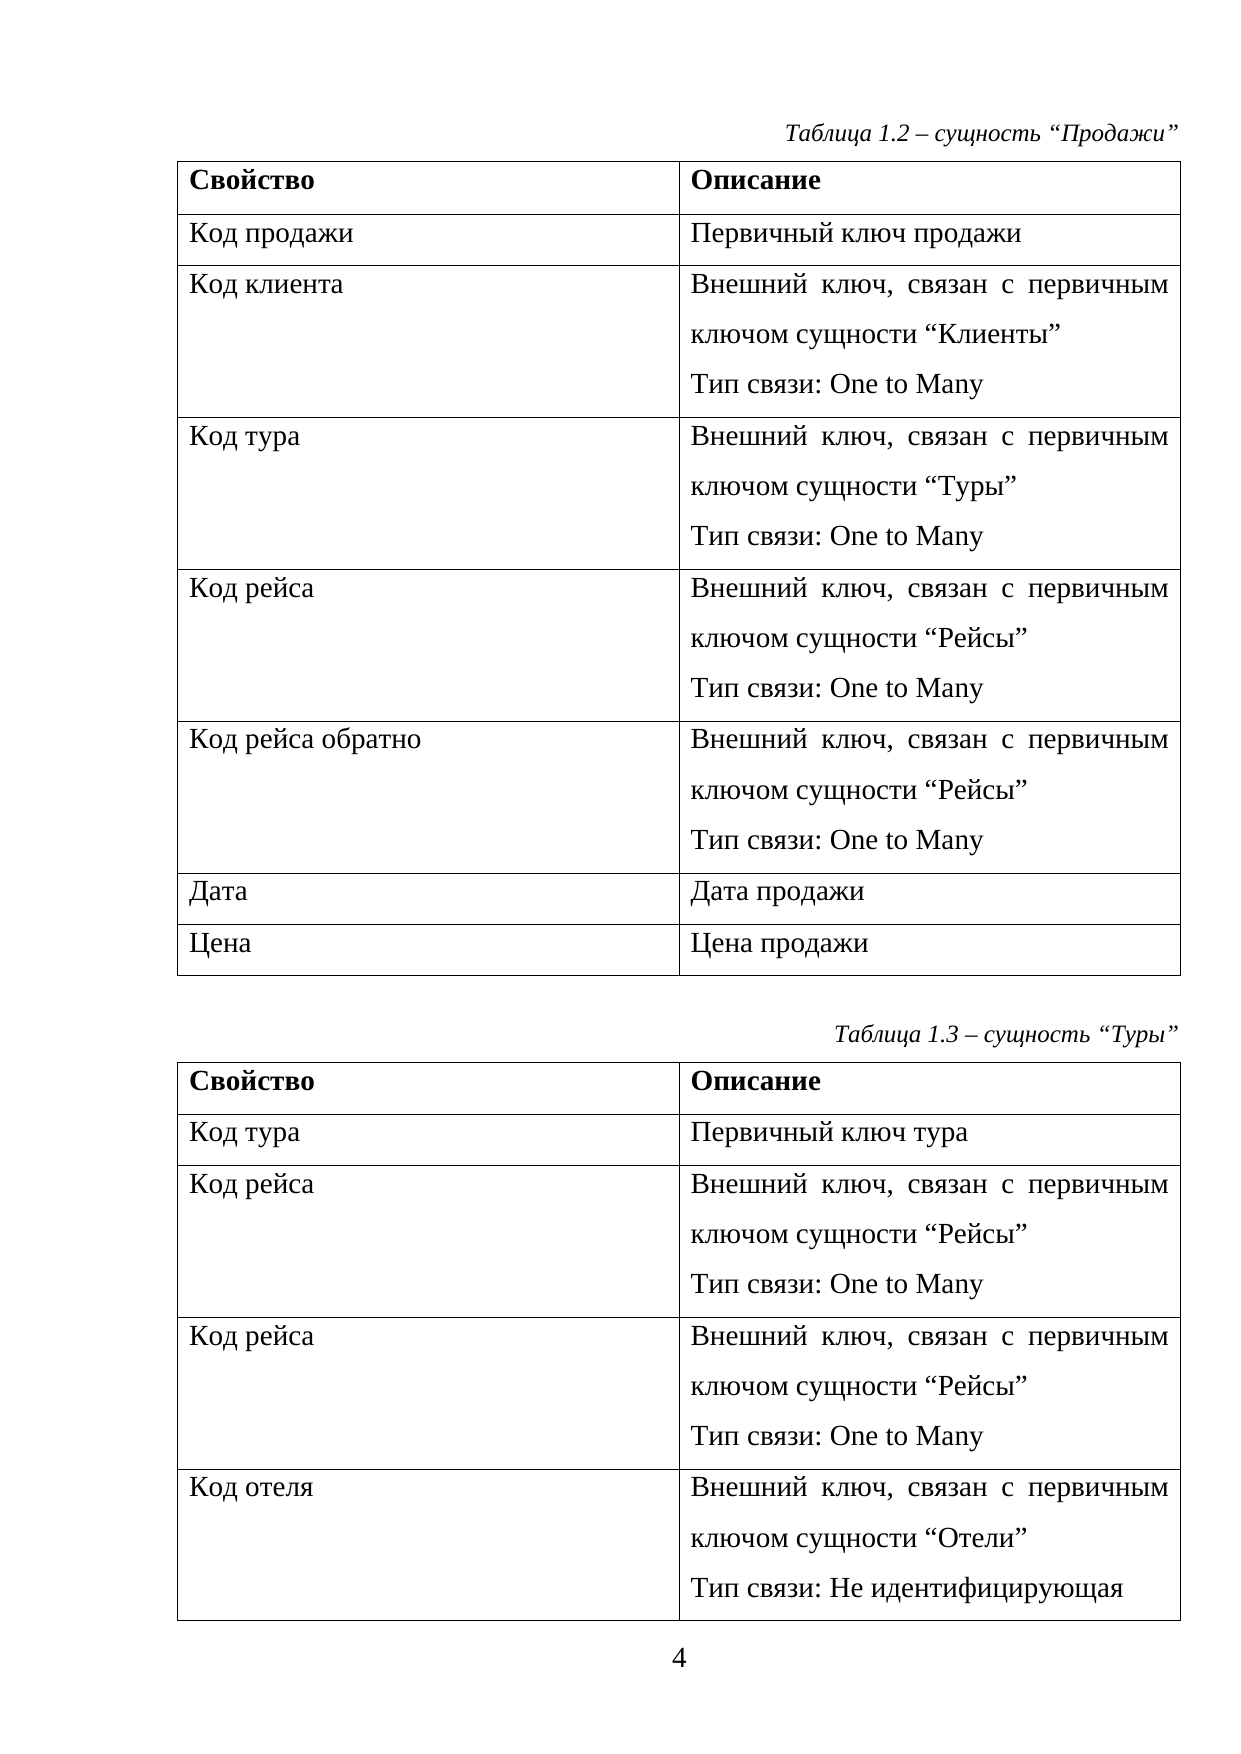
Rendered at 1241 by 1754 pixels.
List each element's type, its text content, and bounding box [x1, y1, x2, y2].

table_cell Код рейса [178, 570, 679, 721]
table_cell Код тура [178, 1115, 679, 1165]
table_cell Код отеля [178, 1470, 679, 1620]
table_cell Код тура [178, 418, 679, 569]
table_cell Внешний ключ, связан с первичным ключом сущности “Рейсы” Тип связи: One to Many [680, 1166, 1180, 1317]
text Таблица 1.2 – сущность “Продажи” [177, 118, 1181, 147]
table_header Описание [680, 1063, 1180, 1113]
text Таблица 1.3 – сущность “Туры” [177, 1019, 1181, 1048]
table_cell Цена [178, 925, 679, 975]
table_cell Внешний ключ, связан с первичным ключом сущности “Рейсы” Тип связи: One to Many [680, 1318, 1180, 1468]
table_cell Дата продажи [680, 874, 1180, 924]
table_cell Цена продажи [680, 925, 1180, 975]
table_cell Внешний ключ, связан с первичным ключом сущности “Туры” Тип связи: One to Many [680, 418, 1180, 569]
table_cell Первичный ключ тура [680, 1115, 1180, 1165]
table_header Свойство [178, 162, 679, 214]
table_cell Код клиента [178, 266, 679, 417]
table_cell Внешний ключ, связан с первичным ключом сущности “Рейсы” Тип связи: One to Many [680, 570, 1180, 721]
table_cell Код рейса [178, 1318, 679, 1468]
table_cell Код рейса [178, 1166, 679, 1317]
table_cell Дата [178, 874, 679, 924]
table_cell Первичный ключ продажи [680, 215, 1180, 265]
table_cell Код продажи [178, 215, 679, 265]
table_header Свойство [178, 1063, 679, 1113]
table_header Описание [680, 162, 1180, 214]
table_cell Внешний ключ, связан с первичным ключом сущности “Рейсы” Тип связи: One to Many [680, 722, 1180, 872]
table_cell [680, 1470, 1180, 1620]
table_cell Внешний ключ, связан с первичным ключом сущности “Клиенты” Тип связи: One to Many [680, 266, 1180, 417]
table_cell Код рейса обратно [178, 722, 679, 872]
